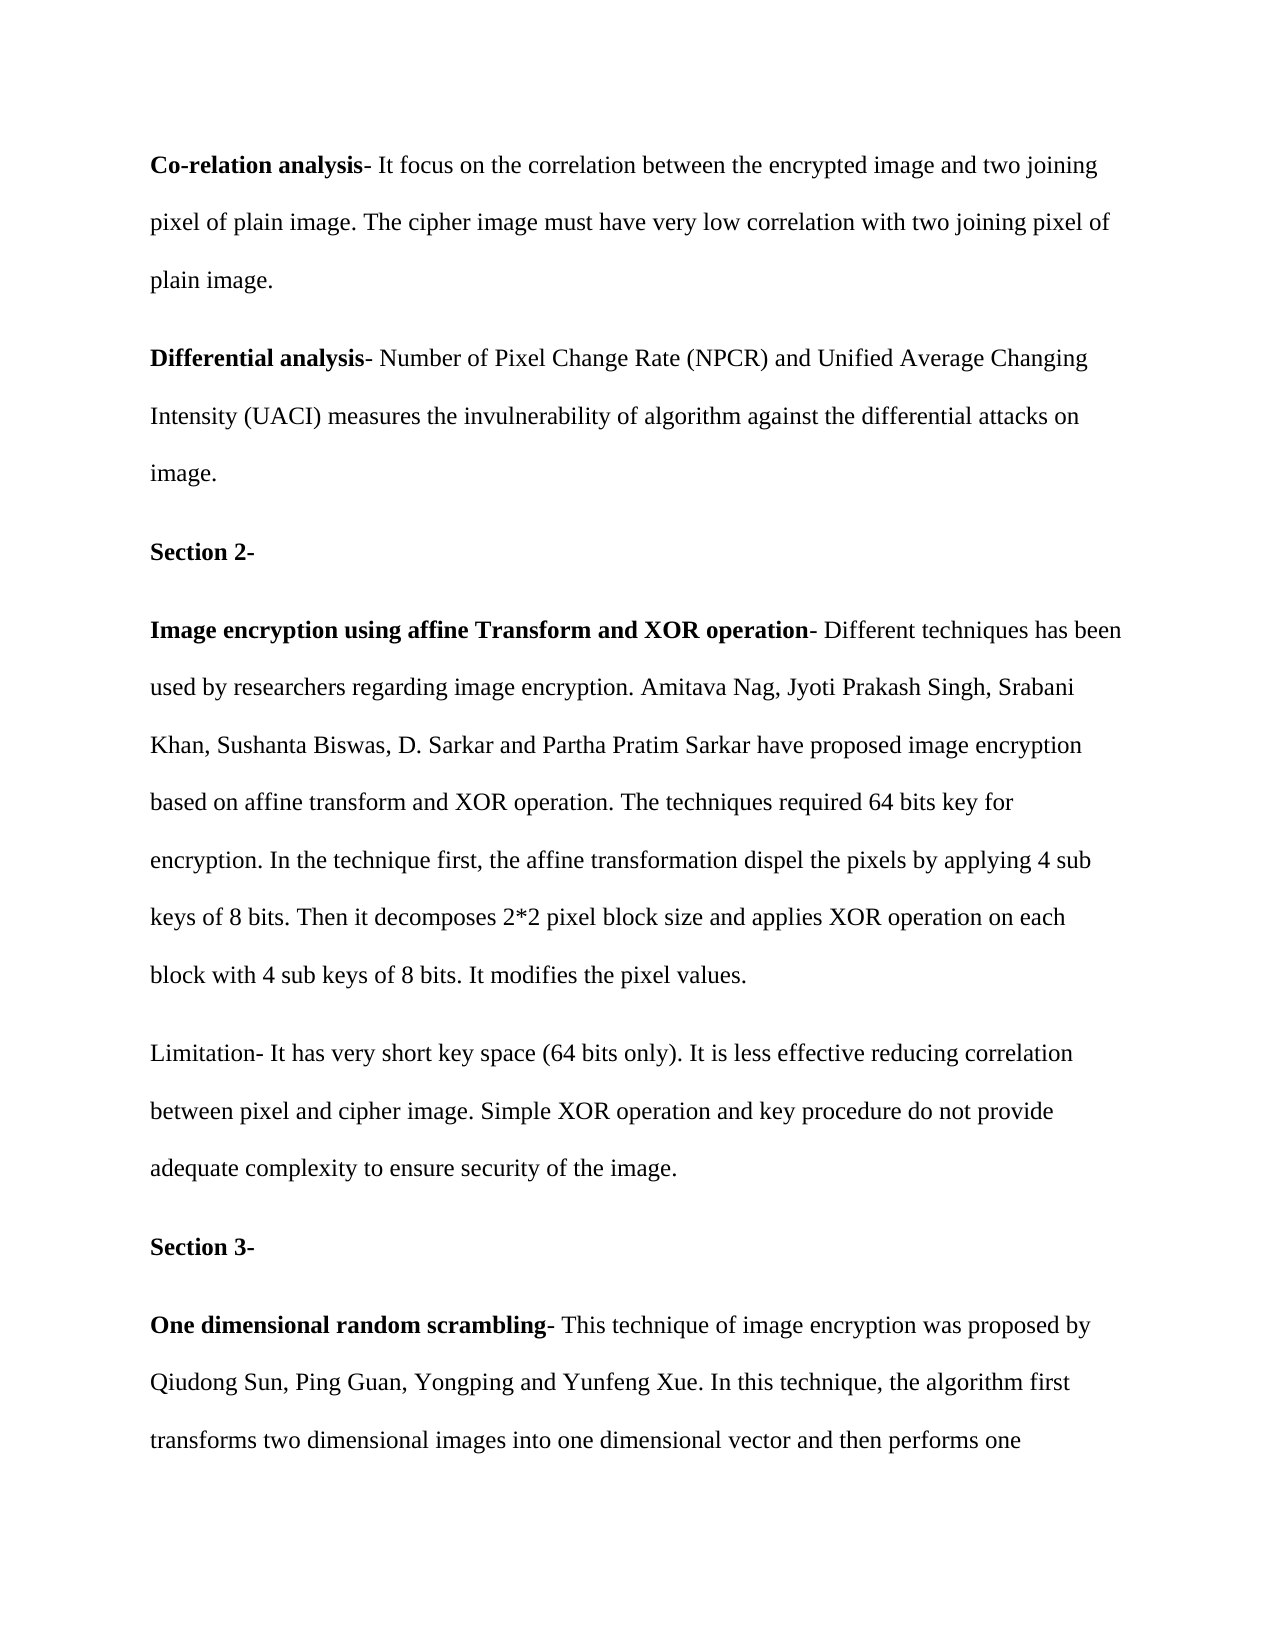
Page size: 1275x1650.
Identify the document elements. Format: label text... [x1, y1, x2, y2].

text Co-relation analysis- It focus on the correlation between the encrypted image and two joining pixel of plain image. The cipher image must have very low correlation with two joining pixel of plain image. [150, 150, 1125, 294]
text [150, 1310, 1125, 1454]
text Limitation- It has very short key space (64 bits only). It is less effective reducing correlation between pixel and cipher image. Simple XOR operation and key procedure do not provide adequate complexity to ensure security of the image. [150, 1038, 1125, 1182]
text Section 3- [150, 1232, 1125, 1260]
text Image encryption using affine Transform and XOR operation- Different techniques has been used by researchers regarding image encryption. Amitava Nag, Jyoti Prakash Singh, Srabani Khan, Sushanta Biswas, D. Sarkar and Partha Pratim Sarkar have proposed image encryption based on affine transform and XOR operation. The techniques required 64 bits key for encryption. In the technique first, the affine transformation dispel the pixels by applying 4 sub keys of 8 bits. Then it decomposes 2*2 pixel block size and applies XOR operation on each block with 4 sub keys of 8 bits. It modifies the pixel values. [150, 615, 1125, 989]
text Section 2- [150, 537, 1125, 565]
text Differential analysis- Number of Pixel Change Rate (NPCR) and Unified Average Changing Intensity (UACI) measures the invulnerability of algorithm against the differential attacks on image. [150, 343, 1125, 487]
